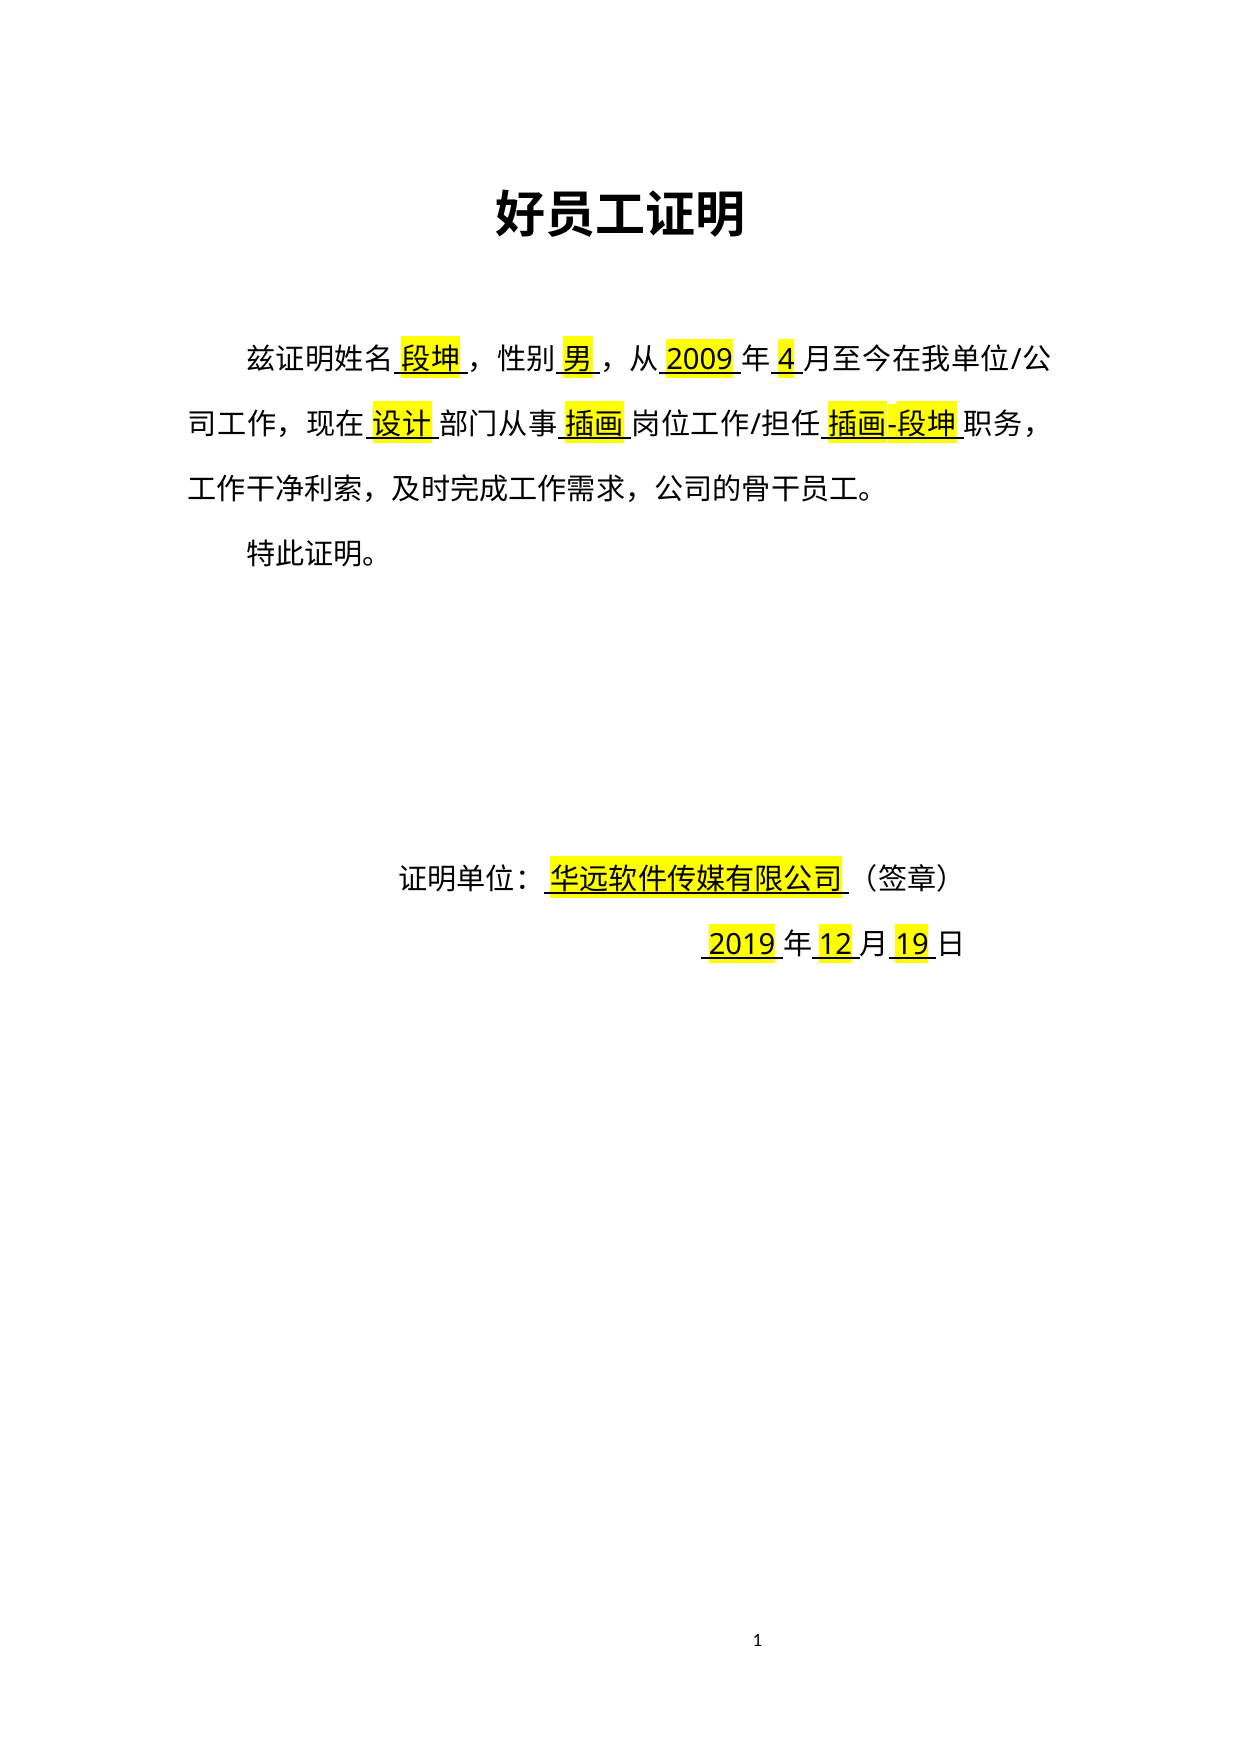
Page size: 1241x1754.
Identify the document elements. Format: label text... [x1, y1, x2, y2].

text 特此证明。 [187, 519, 1053, 584]
text 好员工证明 [187, 162, 1053, 259]
text 2019 年 12 月 19 日 [187, 909, 965, 974]
text 证明单位： 华远软件传媒有限公司 （签章） [187, 844, 965, 909]
text 兹证明姓名 段坤 ，性别 男 ，从 2009 年 4 月至今在我单位/公司工作，现在 设计 部门从事 插画 岗位工作/担任 插画-段坤 职务，工作干净利索，及时完成工作需求，公司的骨干员工。 [187, 324, 1053, 519]
